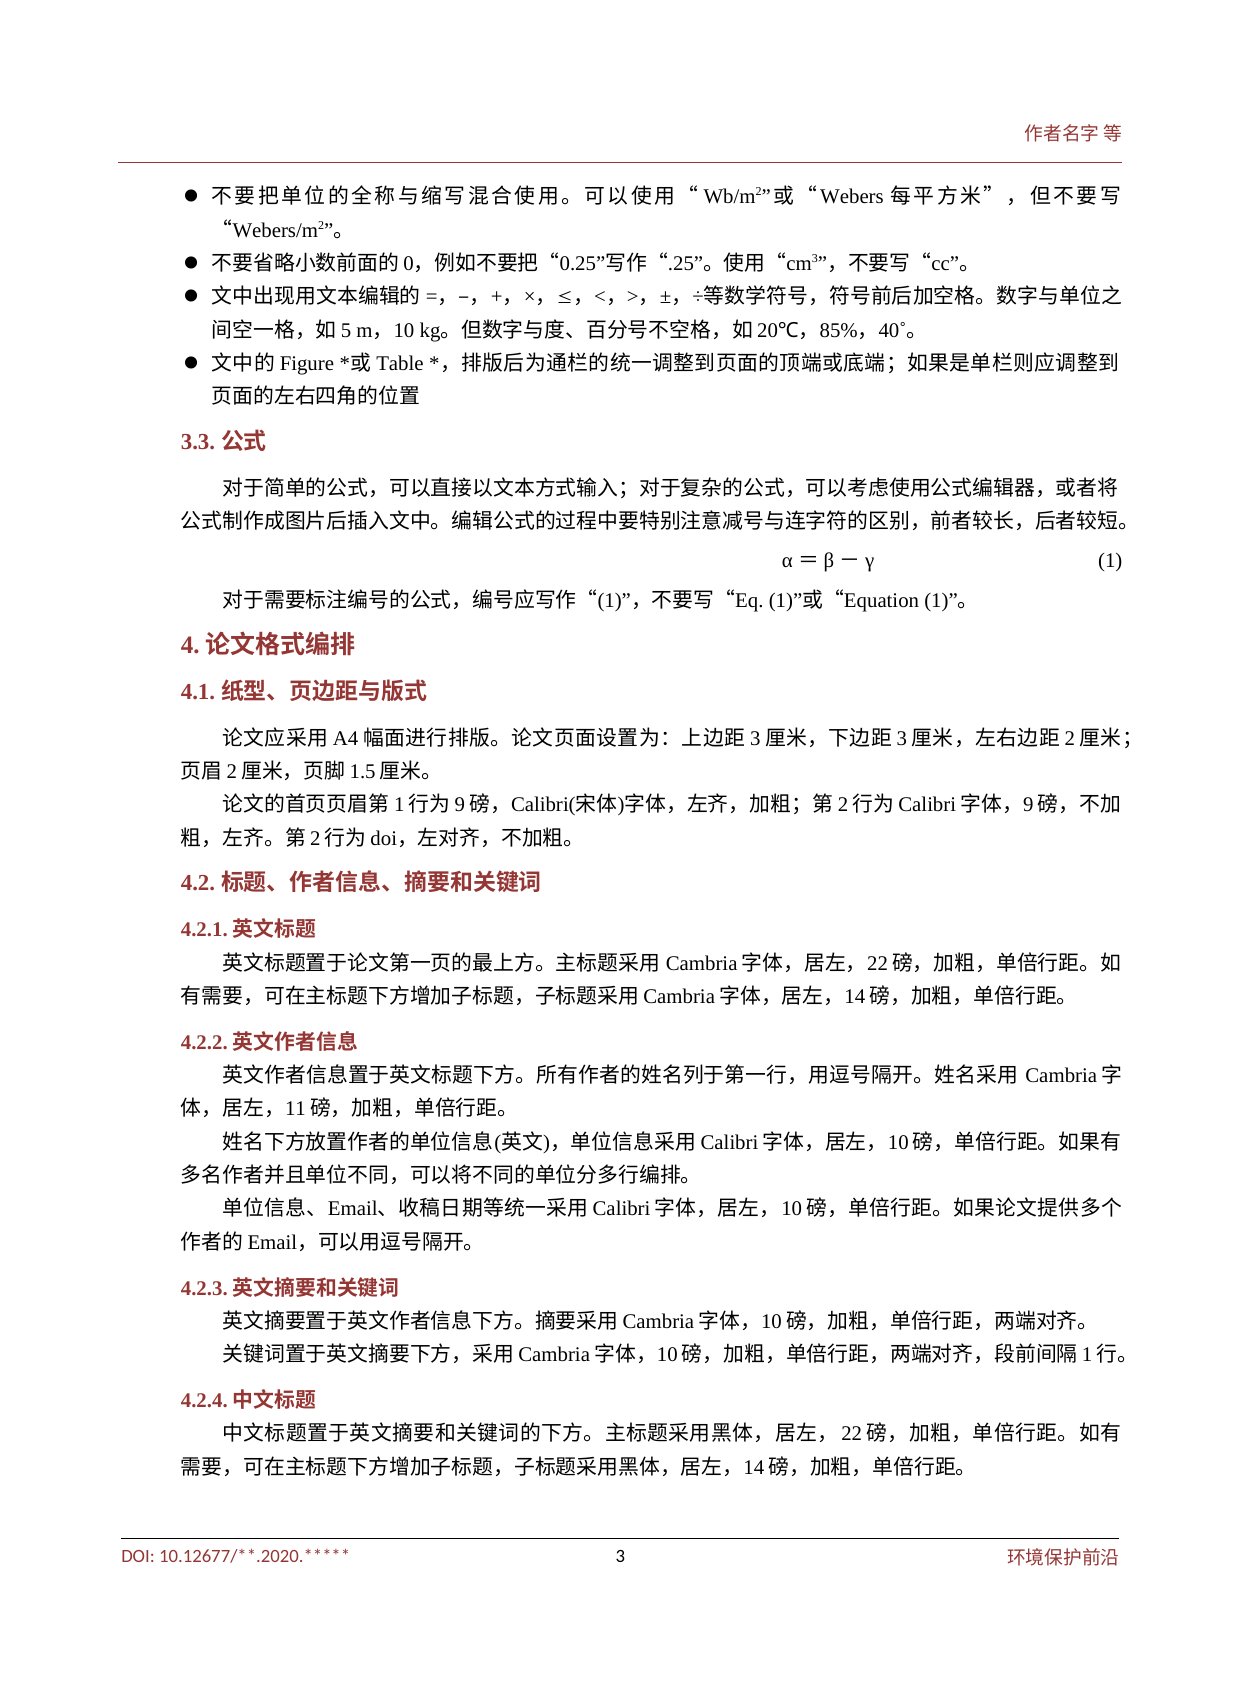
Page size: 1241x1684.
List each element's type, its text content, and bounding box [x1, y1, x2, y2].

text 姓名下方放置作者的单位信息(英文)，单位信息采用Calibri字体，居左，10磅，单倍行距。如果有多名作者并且单位不同，可以将不同的单位分多行编排。 [181, 1122, 1122, 1189]
text 英文标题置于论文第一页的最上方。主标题采用Cambria字体，居左，22磅，加粗，单倍行距。如有需要，可在主标题下方增加子标题，子标题采用Cambria字体，居左，14磅，加粗，单倍行距。 [181, 943, 1122, 1010]
text 英文作者信息置于英文标题下方。所有作者的姓名列于第一行，用逗号隔开。姓名采用Cambria字体，居左，11磅，加粗，单倍行距。 [181, 1056, 1122, 1122]
text . 英文标题 [181, 910, 1122, 943]
list 不要省略小数前面的0，例如不要把“0.25”写作“.25”。使用“cm3”，不要写“cc”。 [183, 244, 1122, 277]
text 中文标题置于英文摘要和关键词的下方。主标题采用黑体，居左，22磅，加粗，单倍行距。如有需要，可在主标题下方增加子标题，子标题采用黑体，居左，14磅，加粗，单倍行距。 [181, 1414, 1122, 1481]
text . 英文摘要和关键词 [181, 1268, 1122, 1302]
text 单位信息、Email、收稿日期等统一采用Calibri字体，居左，10磅，单倍行距。如果论文提供多个作者的Email，可以用逗号隔开。 [181, 1189, 1122, 1256]
text 论文应采用A4幅面进行排版。论文页面设置为：上边距，下边距3厘米，左右边距；页眉，页脚1.5厘米。 [181, 718, 1122, 785]
text 4.2. 标题、作者信息、摘要和关键词 [181, 864, 1122, 897]
text 对于需要标注编号的公式，编号应写作“(1)”，不要写“Eq. (1)”或“Equation (1)”。 [181, 581, 1122, 614]
text 论文的首页页眉第1行为，Calibri(宋体)字体，左齐，加粗；第2行为Calibri字体，，不加粗，左齐。第2行为doi，左对齐，不加粗。 [181, 785, 1122, 852]
text 4.1. 纸型、页边距与版式 [181, 672, 1122, 706]
text 关键词置于英文摘要下方，采用Cambria字体，，加粗，单倍行距，两端对齐，段前间隔1行。 [181, 1335, 1122, 1368]
text 对于简单的公式，可以直接以文本方式输入；对于复杂的公式，可以考虑使用公式编辑器，或者将公式制作成图片后插入文中。编辑公式的过程中要特别注意减号与连字符的区别，前者较长，后者较短。 [181, 469, 1122, 536]
text 4. 论文格式编排 [181, 627, 1122, 660]
text . 英文作者信息 [181, 1022, 1122, 1056]
text α ＝ β － γ (1) [181, 543, 1122, 573]
text 英文摘要置于英文作者信息下方。摘要采用Cambria字体，，加粗，单倍行距，两端对齐。 [181, 1302, 1122, 1335]
text . 中文标题 [181, 1381, 1122, 1414]
list 文中的Figure *或Table *，排版后为通栏的统一调整到页面的顶端或底端；如果是单栏则应调整到页面的左右四角的位置 [183, 344, 1122, 411]
list 不要把单位的全称与缩写混合使用。可以使用“Wb/m或“Webers每平方米”，但不要写“Webers/m。 [183, 177, 1122, 244]
list 文中出现用文本编辑的 =，–，+，×，，<，>，±，÷等数学符号，符号前后加空格。数字与单位之间空一格，如，。但数字与度、百分号不空格，如，85%，40˚。 [183, 277, 1122, 344]
text 3.3. 公式 [181, 423, 1122, 456]
